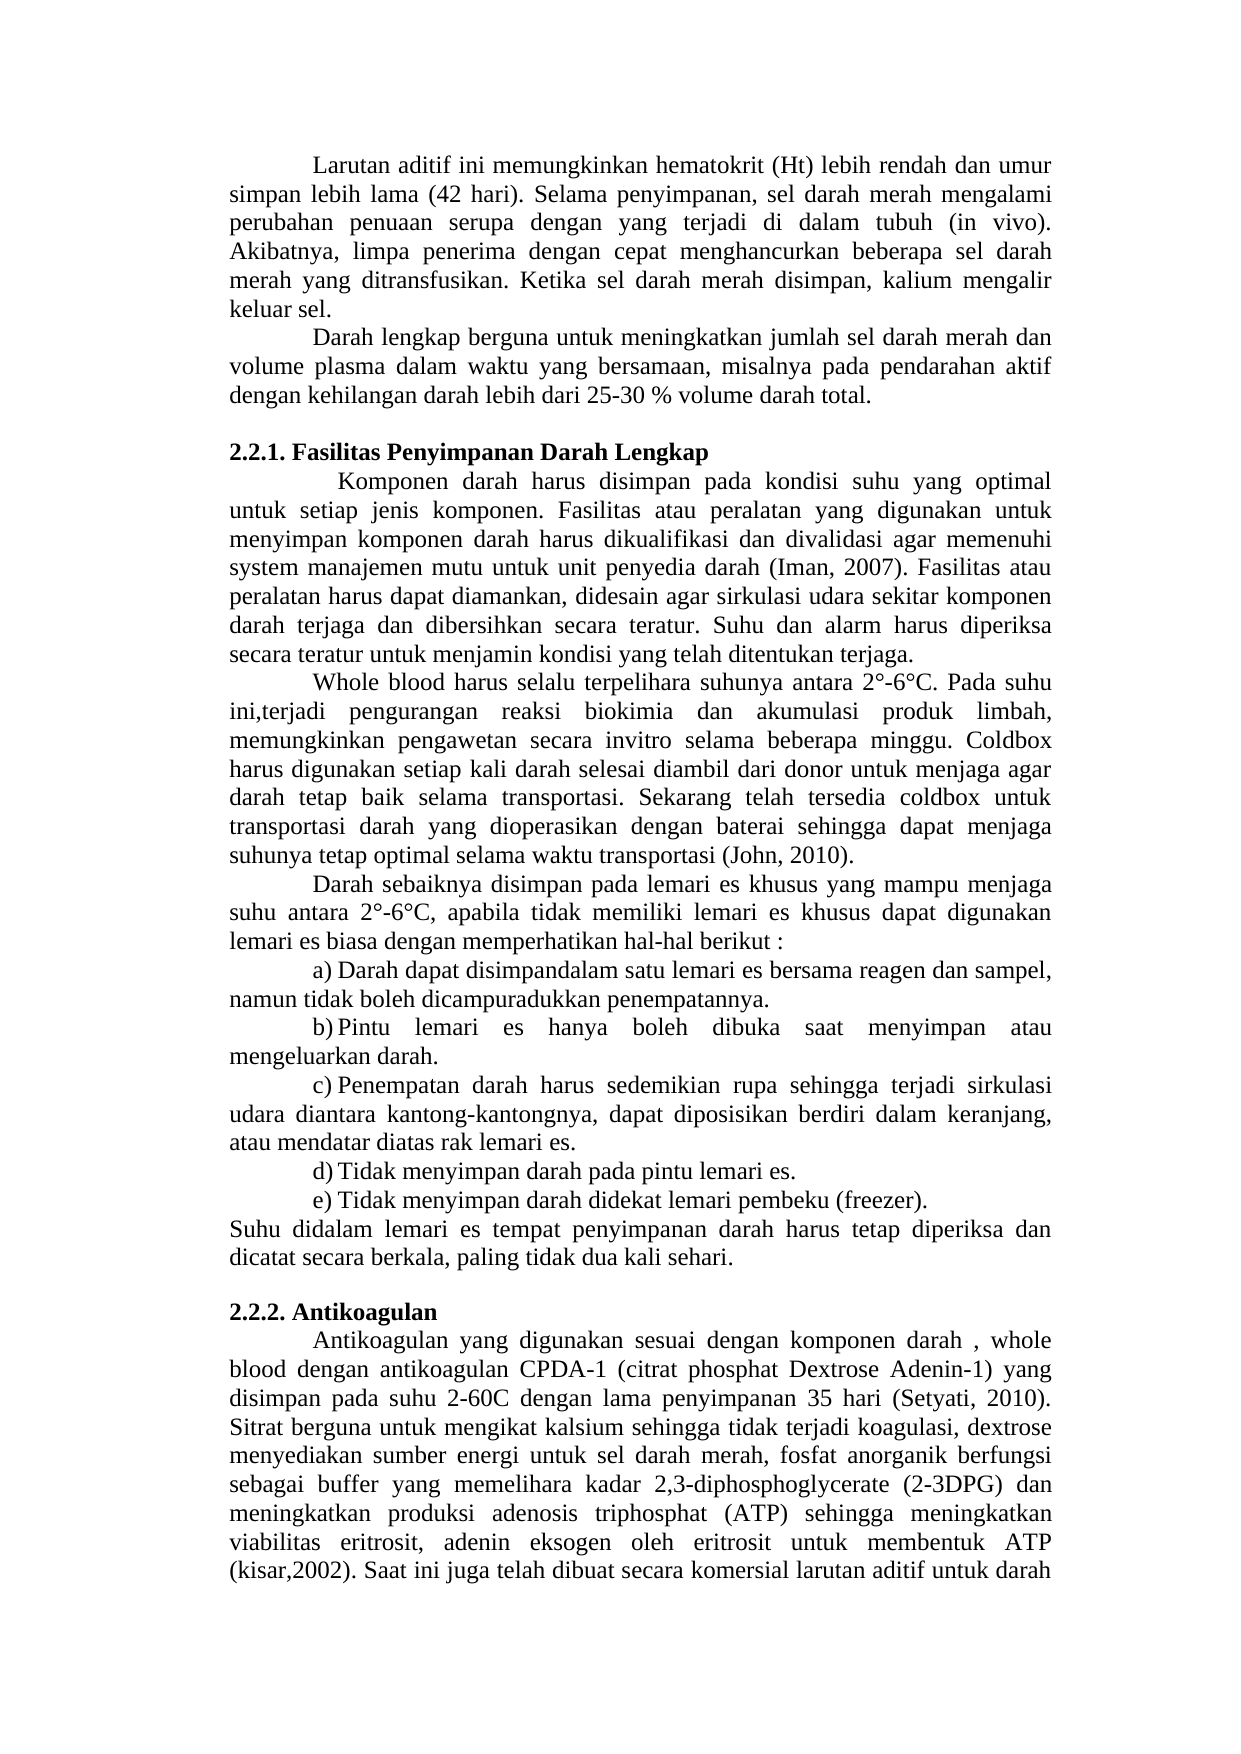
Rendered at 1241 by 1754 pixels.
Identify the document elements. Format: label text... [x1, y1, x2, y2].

list Komponen darah harus disimpan pada kondisi suhu yang optimal untuk setiap jenis komponen. Fasilitas atau peralatan yang digunakan untuk menyimpan komponen darah harus dikualifikasi dan divalidasi agar memenuhi system manajemen mutu untuk unit penyedia darah (Iman, 2007). Fasilitas atau peralatan harus dapat diamankan, didesain agar sirkulasi udara sekitar komponen darah terjaga dan dibersihkan secara teratur. Suhu dan alarm harus diperiksa secara teratur untuk menjamin kondisi yang telah ditentukan terjaga. [229, 466, 1053, 667]
list Darah lengkap berguna untuk meningkatkan jumlah sel darah merah dan volume plasma dalam waktu yang bersamaan, misalnya pada pendarahan aktif dengan kehilangan darah lebih dari 25-30 % volume darah total. [229, 322, 1053, 409]
list Antikoagulan [229, 1297, 1053, 1325]
list Tidak menyimpan darah pada pintu lemari es. [229, 1156, 1053, 1185]
list Darah sebaiknya disimpan pada lemari es khusus yang mampu menjaga suhu antara 2°-6°C, apabila tidak memiliki lemari es khusus dapat digunakan lemari es biasa dengan memperhatikan hal-hal berikut : [229, 869, 1053, 955]
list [229, 1325, 1053, 1584]
list Tidak menyimpan darah didekat lemari pembeku (freezer). [229, 1185, 1053, 1214]
list Whole blood harus selalu terpelihara suhunya antara 2°-6°C. Pada suhu ini,terjadi pengurangan reaksi biokimia dan akumulasi produk limbah, memungkinkan pengawetan secara invitro selama beberapa minggu. Coldbox harus digunakan setiap kali darah selesai diambil dari donor untuk menjaga agar darah tetap baik selama transportasi. Sekarang telah tersedia coldbox untuk transportasi darah yang dioperasikan dengan baterai sehingga dapat menjaga suhunya tetap optimal selama waktu transportasi (John, 2010). [229, 667, 1053, 869]
list Larutan aditif ini memungkinkan hematokrit (Ht) lebih rendah dan umur simpan lebih lama (42 hari). Selama penyimpanan, sel darah merah mengalami perubahan penuaan serupa dengan yang terjadi di dalam tubuh (in vivo). Akibatnya, limpa penerima dengan cepat menghancurkan beberapa sel darah merah yang ditransfusikan. Ketika sel darah merah disimpan, kalium mengalir keluar sel. [229, 150, 1053, 322]
list Suhu didalam lemari es tempat penyimpanan darah harus tetap diperiksa dan dicatat secara berkala, paling tidak dua kali sehari. [229, 1214, 1053, 1271]
list Fasilitas Penyimpanan Darah Lengkap [229, 437, 1053, 466]
list Darah dapat disimpandalam satu lemari es bersama reagen dan sampel, namun tidak boleh dicampuradukkan penempatannya. [229, 955, 1053, 1012]
list Penempatan darah harus sedemikian rupa sehingga terjadi sirkulasi udara diantara kantong-kantongnya, dapat diposisikan berdiri dalam keranjang, atau mendatar diatas rak lemari es. [229, 1070, 1053, 1156]
list Pintu lemari es hanya boleh dibuka saat menyimpan atau mengeluarkan darah. [229, 1012, 1053, 1070]
